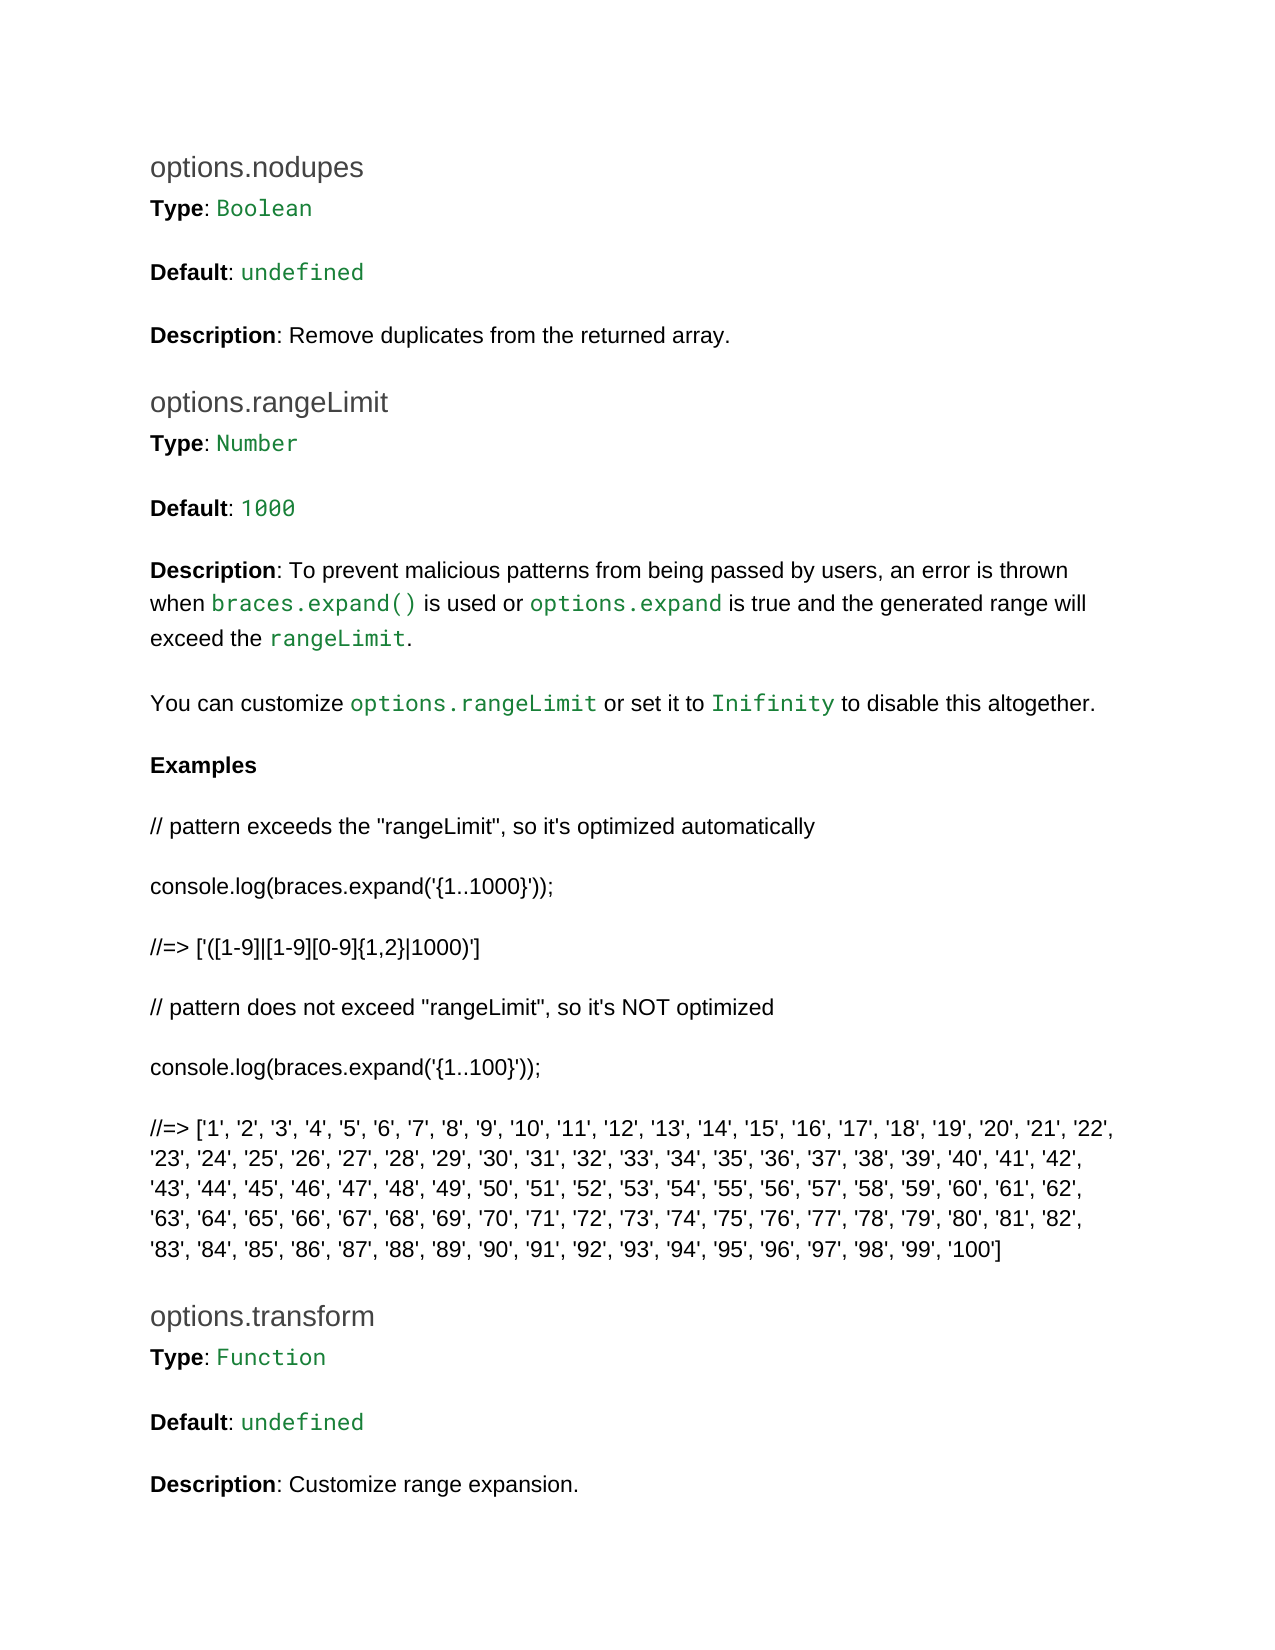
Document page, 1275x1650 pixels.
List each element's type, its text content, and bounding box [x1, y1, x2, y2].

text // pattern exceeds the "rangeLimit", so it's optimized automatically [150, 813, 1125, 839]
subtitle options.rangeLimit [150, 385, 1125, 419]
text Description: Customize range expansion. [150, 1471, 1125, 1497]
text Type: Function [150, 1341, 1125, 1371]
text Description: Remove duplicates from the returned array. [150, 322, 1125, 348]
text Examples [150, 752, 1125, 778]
text Type: Number [150, 427, 1125, 457]
subtitle options.nodupes [150, 150, 1125, 183]
text Type: Boolean [150, 192, 1125, 222]
text Default: 1000 [150, 492, 1125, 522]
text Default: undefined [150, 257, 1125, 287]
text Default: undefined [150, 1406, 1125, 1436]
subtitle options.transform [150, 1299, 1125, 1333]
text Description: To prevent malicious patterns from being passed by users, an error is thrown when braces.expand() is used or options.expand is true and the generated range will exceed the rangeLimit. [150, 557, 1125, 653]
text // pattern does not exceed "rangeLimit", so it's NOT optimized [150, 994, 1125, 1020]
text //=> ['([1-9]|[1-9][0-9]{1,2}|1000)'] [150, 933, 1125, 960]
text console.log(braces.expand('{1..1000}')); [150, 873, 1125, 899]
text //=> ['1', '2', '3', '4', '5', '6', '7', '8', '9', '10', '11', '12', '13', '14', '15', '16', '17', '18', '19', '20', '21', '22', '23', '24', '25', '26', '27', '28', '29', '30', '31', '32', '33', '34', '35', '36', '37', '38', '39', '40', '41', '42', '43', '44', '45', '46', '47', '48', '49', '50', '51', '52', '53', '54', '55', '56', '57', '58', '59', '60', '61', '62', '63', '64', '65', '66', '67', '68', '69', '70', '71', '72', '73', '74', '75', '76', '77', '78', '79', '80', '81', '82', '83', '84', '85', '86', '87', '88', '89', '90', '91', '92', '93', '94', '95', '96', '97', '98', '99', '100'] [150, 1115, 1125, 1262]
text You can customize options.rangeLimit or set it to Inifinity to disable this altogether. [150, 687, 1125, 717]
text console.log(braces.expand('{1..100}')); [150, 1054, 1125, 1081]
